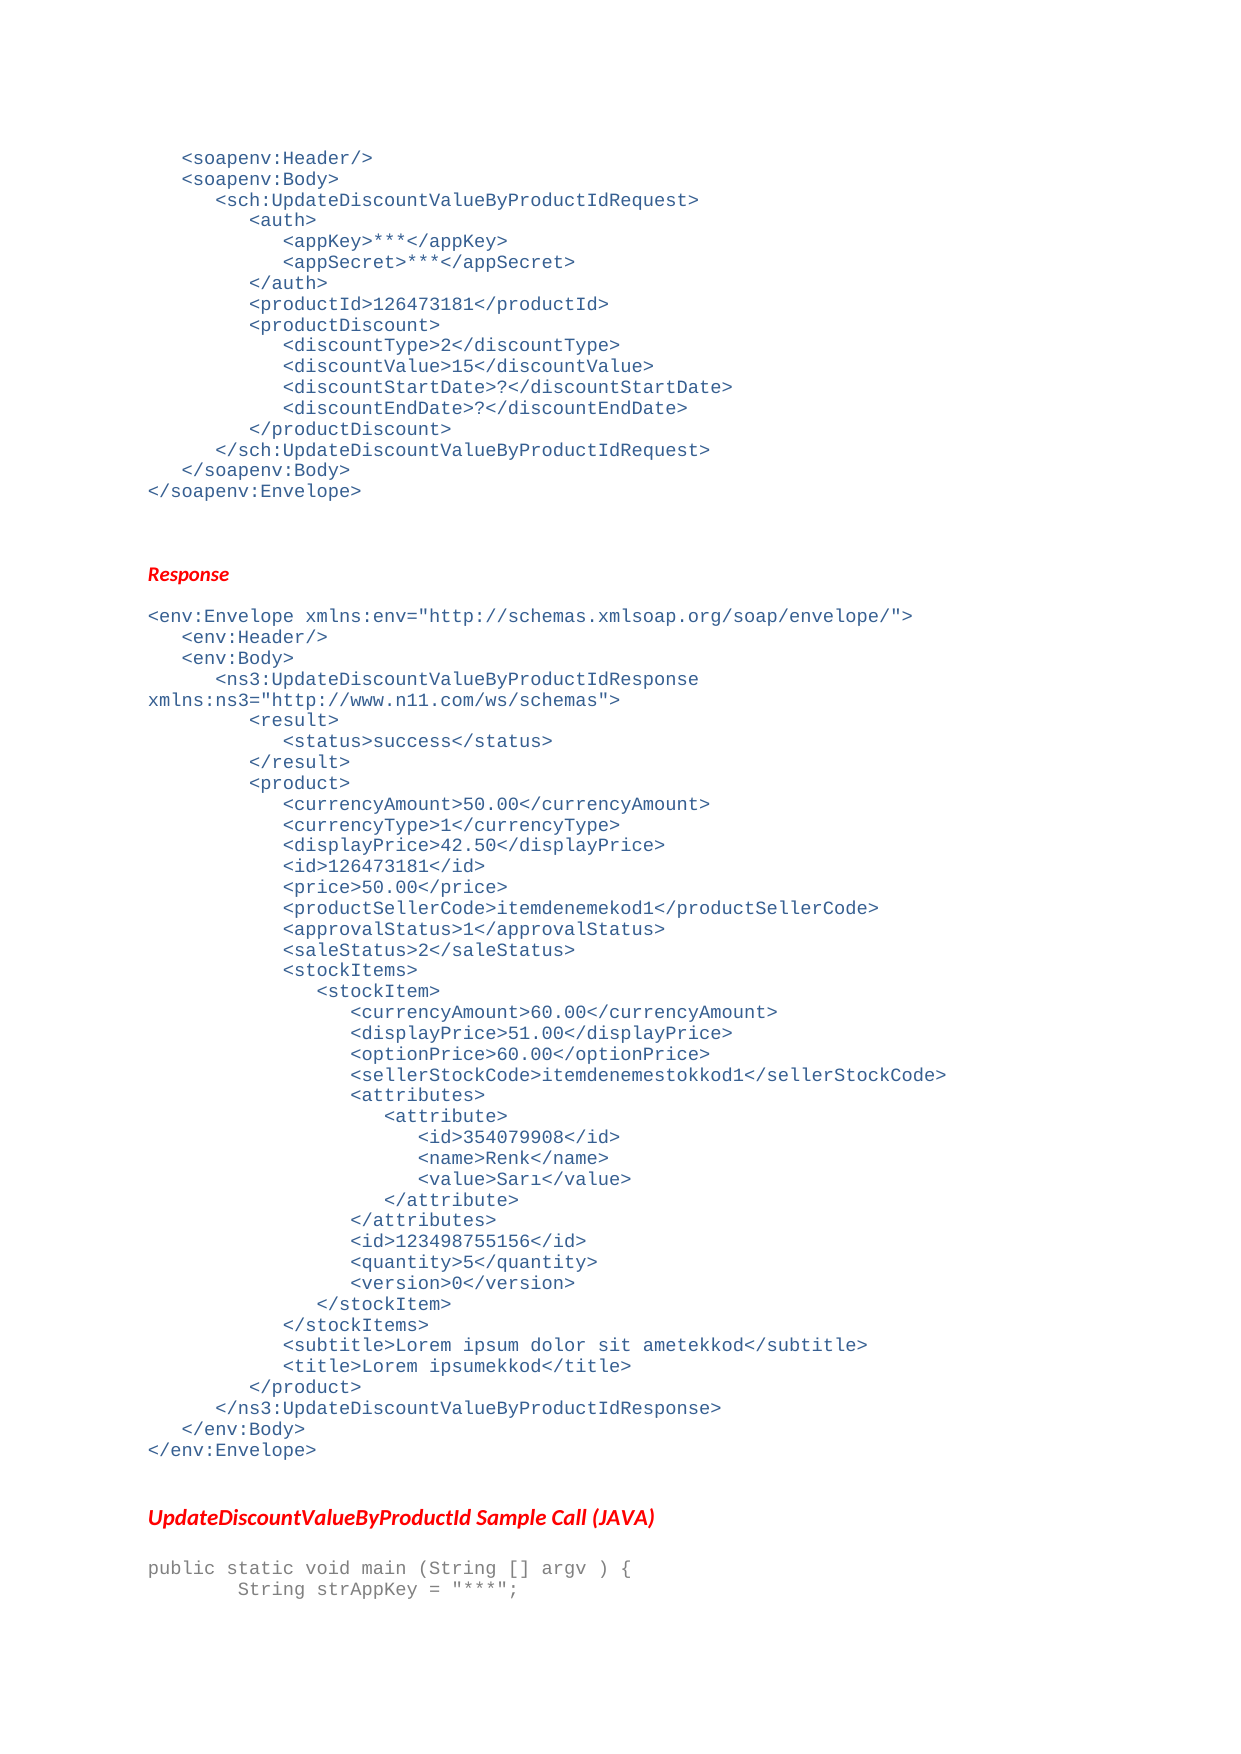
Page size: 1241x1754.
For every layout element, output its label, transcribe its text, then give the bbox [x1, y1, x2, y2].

text <discountValue>15</discountValue> [148, 356, 1093, 377]
text <env:Body> [148, 648, 1093, 668]
text <discountType>2</discountType> [148, 335, 1093, 356]
text </attribute> [148, 1189, 1093, 1210]
text <stockItems> [148, 960, 1093, 981]
text <price>50.00</price> [148, 877, 1093, 898]
text <discountEndDate>?</discountEndDate> [148, 398, 1093, 418]
text <version>0</version> [148, 1273, 1093, 1293]
text <ns3:UpdateDiscountValueByProductIdResponse xmlns:ns3="http://www.n11.com/ws/schemas"> [148, 668, 1093, 710]
text String strAppKey = "***"; [148, 1579, 1093, 1599]
text <id>126473181</id> [148, 856, 1093, 877]
text <currencyAmount>60.00</currencyAmount> [148, 1002, 1093, 1023]
text <approvalStatus>1</approvalStatus> [148, 918, 1093, 939]
text <env:Header/> [148, 627, 1093, 648]
text </result> [148, 752, 1093, 773]
text <appSecret>***</appSecret> [148, 252, 1093, 273]
text <optionPrice>60.00</optionPrice> [148, 1043, 1093, 1064]
text <stockItem> [148, 981, 1093, 1002]
text <value>Sarı</value> [148, 1168, 1093, 1189]
text </stockItems> [148, 1314, 1093, 1335]
text <name>Renk</name> [148, 1148, 1093, 1168]
text <saleStatus>2</saleStatus> [148, 939, 1093, 960]
text UpdateDiscountValueByProductId Sample Call (JAVA) [148, 1503, 1093, 1532]
text <productDiscount> [148, 314, 1093, 335]
text <soapenv:Body> [148, 168, 1093, 189]
text <displayPrice>42.50</displayPrice> [148, 835, 1093, 856]
text <sellerStockCode>itemdenemestokkod1</sellerStockCode> [148, 1064, 1093, 1085]
text </env:Body> [148, 1418, 1093, 1439]
text <attribute> [148, 1106, 1093, 1127]
text <sch:UpdateDiscountValueByProductIdRequest> [148, 189, 1093, 210]
text <id>354079908</id> [148, 1127, 1093, 1148]
text <title>Lorem ipsumekkod</title> [148, 1356, 1093, 1377]
text Response [148, 564, 1093, 585]
text <displayPrice>51.00</displayPrice> [148, 1023, 1093, 1043]
text <discountStartDate>?</discountStartDate> [148, 377, 1093, 398]
text <currencyType>1</currencyType> [148, 814, 1093, 835]
text </auth> [148, 273, 1093, 293]
text <status>success</status> [148, 731, 1093, 752]
text <currencyAmount>50.00</currencyAmount> [148, 793, 1093, 814]
text </soapenv:Body> [148, 460, 1093, 481]
text <quantity>5</quantity> [148, 1252, 1093, 1273]
text <result> [148, 710, 1093, 731]
text public static void main (String [] argv ) { [148, 1558, 1093, 1579]
text </soapenv:Envelope> [148, 481, 1093, 502]
text <productSellerCode>itemdenemekod1</productSellerCode> [148, 898, 1093, 918]
text </env:Envelope> [148, 1439, 1093, 1460]
text </product> [148, 1377, 1093, 1398]
text <env:Envelope xmlns:env="http://schemas.xmlsoap.org/soap/envelope/"> [148, 606, 1093, 627]
text </productDiscount> [148, 418, 1093, 439]
text <attributes> [148, 1085, 1093, 1106]
text <product> [148, 773, 1093, 793]
text <subtitle>Lorem ipsum dolor sit ametekkod</subtitle> [148, 1335, 1093, 1356]
text </sch:UpdateDiscountValueByProductIdRequest> [148, 439, 1093, 460]
text <appKey>***</appKey> [148, 231, 1093, 252]
text </attributes> [148, 1210, 1093, 1231]
text <auth> [148, 210, 1093, 231]
text </ns3:UpdateDiscountValueByProductIdResponse> [148, 1398, 1093, 1418]
text <productId>126473181</productId> [148, 293, 1093, 314]
text <soapenv:Header/> [148, 148, 1093, 168]
text <id>123498755156</id> [148, 1231, 1093, 1252]
text </stockItem> [148, 1293, 1093, 1314]
